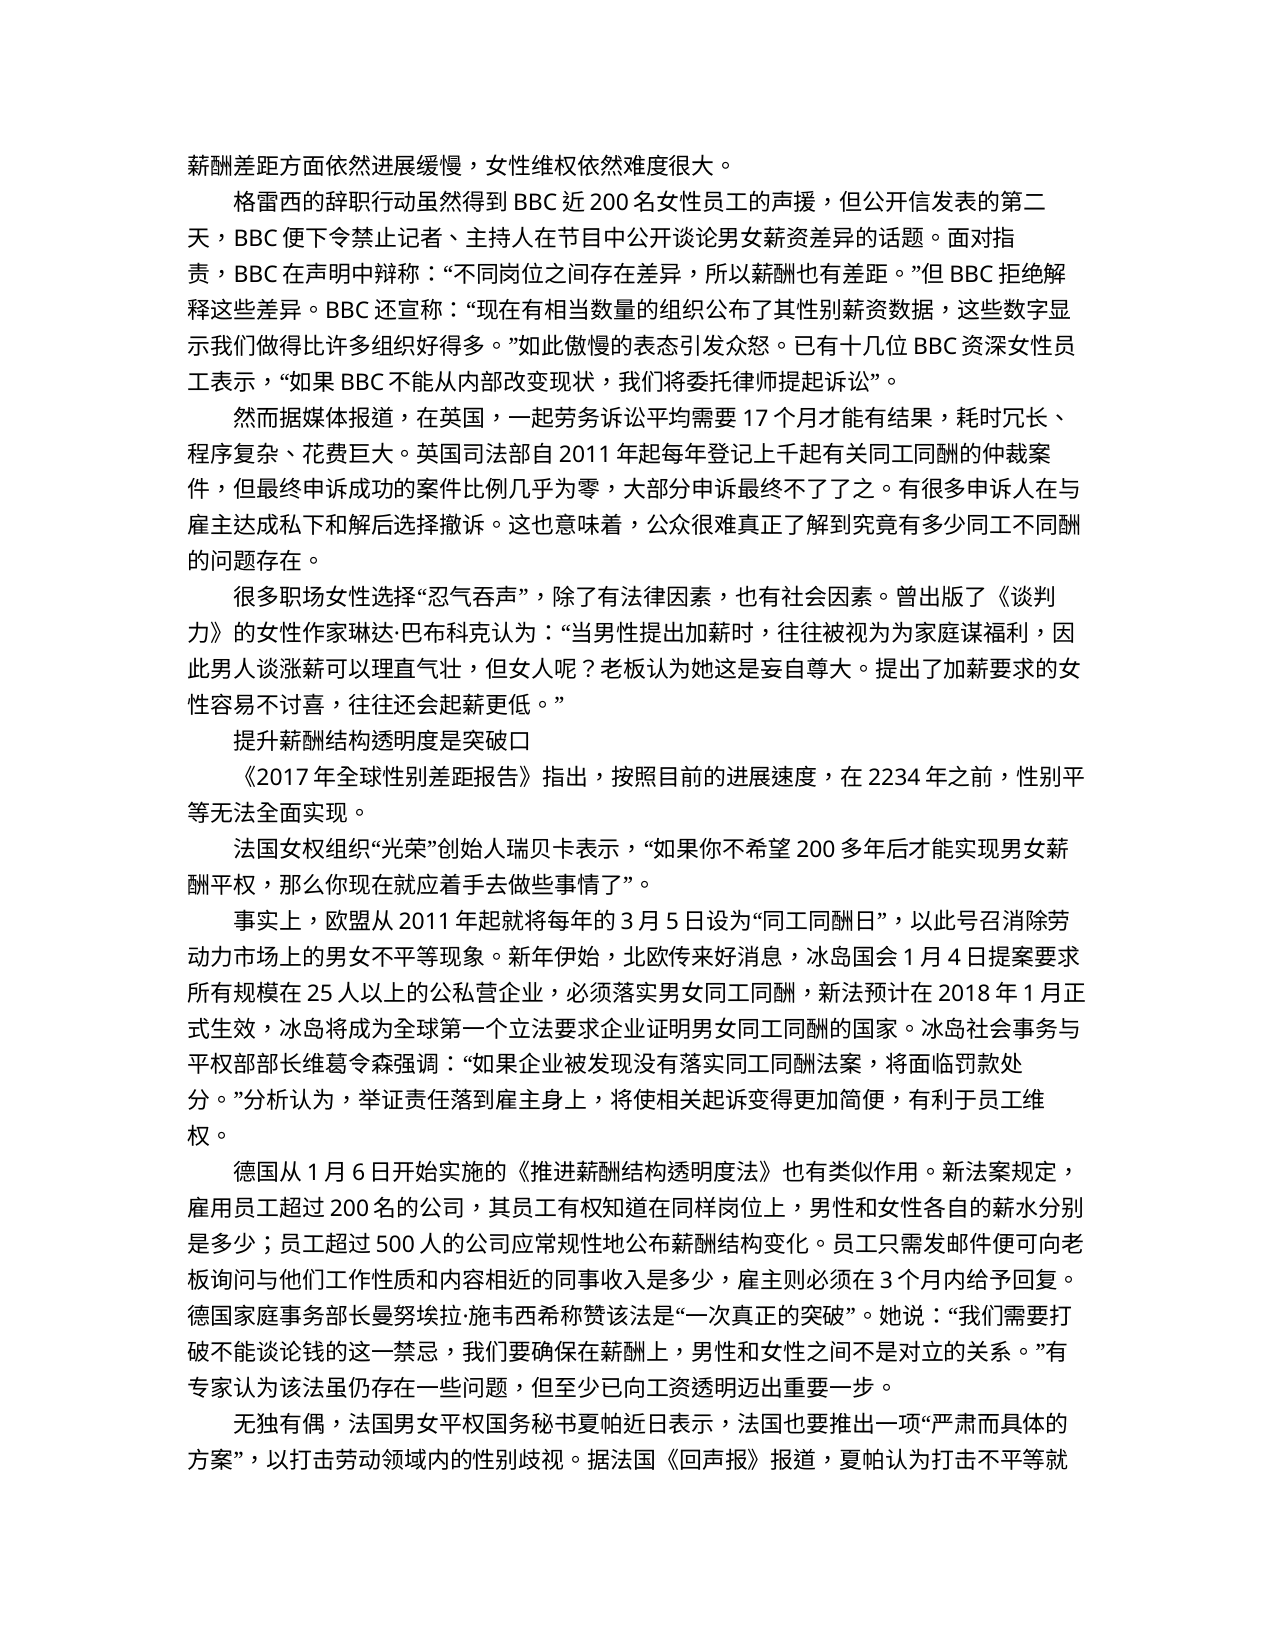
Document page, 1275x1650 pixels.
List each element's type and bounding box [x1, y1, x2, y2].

text [187, 150, 1087, 1475]
